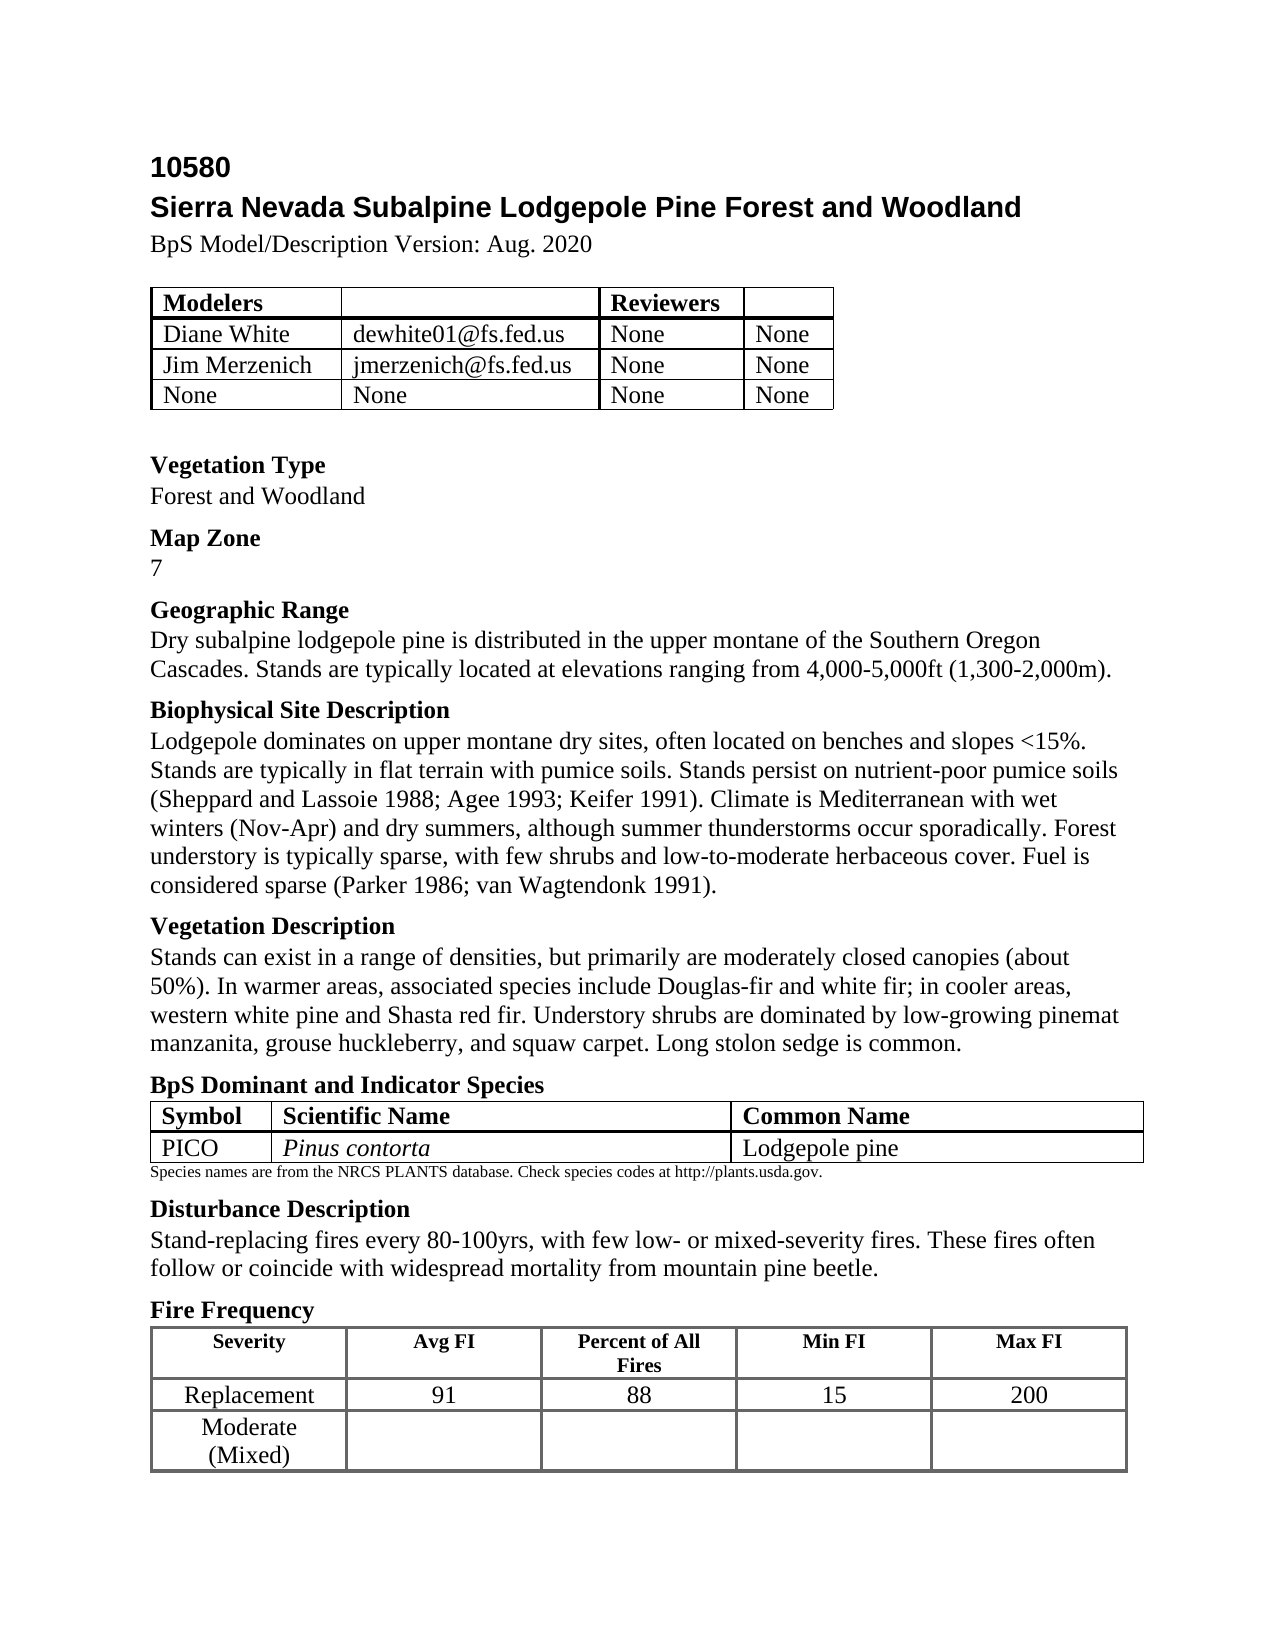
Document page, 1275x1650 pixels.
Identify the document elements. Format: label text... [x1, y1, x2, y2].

table_cell Moderate (Mixed) [153, 1412, 345, 1469]
text Geographic Range [150, 595, 1125, 623]
table_cell Jim Merzenich [153, 350, 341, 378]
text Stand-replacing fires every 80-100yrs, with few low- or mixed-severity fires. These fires often follow or coincide with widespread mortality from mountain pine beetle. [150, 1225, 1125, 1282]
table_cell [738, 1412, 930, 1469]
table_cell 200 [933, 1380, 1125, 1409]
table_cell None [601, 350, 743, 378]
table_header Common Name [732, 1102, 1143, 1130]
table_header [745, 288, 833, 316]
table_header Avg FI [348, 1329, 540, 1377]
table_cell Replacement [153, 1380, 345, 1409]
table_cell Lodgepole pine [732, 1133, 1143, 1162]
table_cell [348, 1412, 540, 1469]
table_header [342, 288, 598, 316]
table_cell None [601, 320, 743, 348]
table_cell PICO [151, 1133, 271, 1162]
text Vegetation Description [150, 911, 1125, 940]
table_header Min FI [738, 1329, 930, 1377]
table_cell None [745, 350, 833, 378]
table_header Reviewers [601, 288, 743, 316]
table_cell None [601, 380, 743, 409]
table_header Percent of All Fires [543, 1329, 735, 1377]
table_cell None [745, 320, 833, 348]
text 7 [150, 553, 1125, 582]
table_cell Pinus contorta [272, 1133, 730, 1162]
table_cell [933, 1412, 1125, 1469]
table_cell None [745, 380, 833, 409]
text Fire Frequency [150, 1295, 1125, 1323]
text Forest and Woodland [150, 481, 1125, 510]
text Disturbance Description [150, 1194, 1125, 1223]
table_header Severity [153, 1329, 345, 1377]
table_header Max FI [933, 1329, 1125, 1377]
table_header Modelers [153, 288, 341, 316]
text Stands can exist in a range of densities, but primarily are moderately closed canopies (about 50%). In warmer areas, associated species include Douglas-fir and white fir; in cooler areas, western white pine and Shasta red fir. Understory shrubs are dominated by low-growing pinemat manzanita, grouse huckleberry, and squaw carpet. Long stolon sedge is common. [150, 942, 1125, 1057]
title Sierra Nevada Subalpine Lodgepole Pine Forest and Woodland [150, 190, 1125, 223]
table_cell None [342, 380, 598, 409]
table_cell dewhite01@fs.fed.us [342, 320, 598, 348]
table_header Symbol [151, 1102, 271, 1130]
table_cell 88 [543, 1380, 735, 1409]
text BpS Dominant and Indicator Species [150, 1070, 1125, 1098]
table_header Scientific Name [272, 1102, 730, 1130]
text Biophysical Site Description [150, 696, 1125, 724]
text Vegetation Type [150, 451, 1125, 479]
table_cell jmerzenich@fs.fed.us [342, 350, 598, 378]
table_cell 91 [348, 1380, 540, 1409]
table_cell Diane White [153, 320, 341, 348]
text Lodgepole dominates on upper montane dry sites, often located on benches and slopes <15%. Stands are typically in flat terrain with pumice soils. Stands persist on nutrient-poor pumice soils (Sheppard and Lassoie 1988; Agee 1993; Keifer 1991). Climate is Mediterranean with wet winters (Nov-Apr) and dry summers, although summer thunderstorms occur sporadically. Forest understory is typically sparse, with few shrubs and low-to-moderate herbaceous cover. Fuel is considered sparse (Parker 1986; van Wagtendonk 1991). [150, 726, 1125, 899]
text Species names are from the NRCS PLANTS database. Check species codes at http://plants.usda.gov. [150, 1163, 1125, 1181]
table_cell [543, 1412, 735, 1469]
table_cell 15 [738, 1380, 930, 1409]
text Map Zone [150, 523, 1125, 551]
text BpS Model/Description Version: Aug. 2020 [150, 229, 1125, 258]
text Dry subalpine lodgepole pine is distributed in the upper montane of the Southern Oregon Cascades. Stands are typically located at elevations ranging from 4,000-5,000ft (1,300-2,000m). [150, 626, 1125, 683]
table_cell None [153, 380, 341, 409]
title 10580 [150, 150, 1125, 183]
